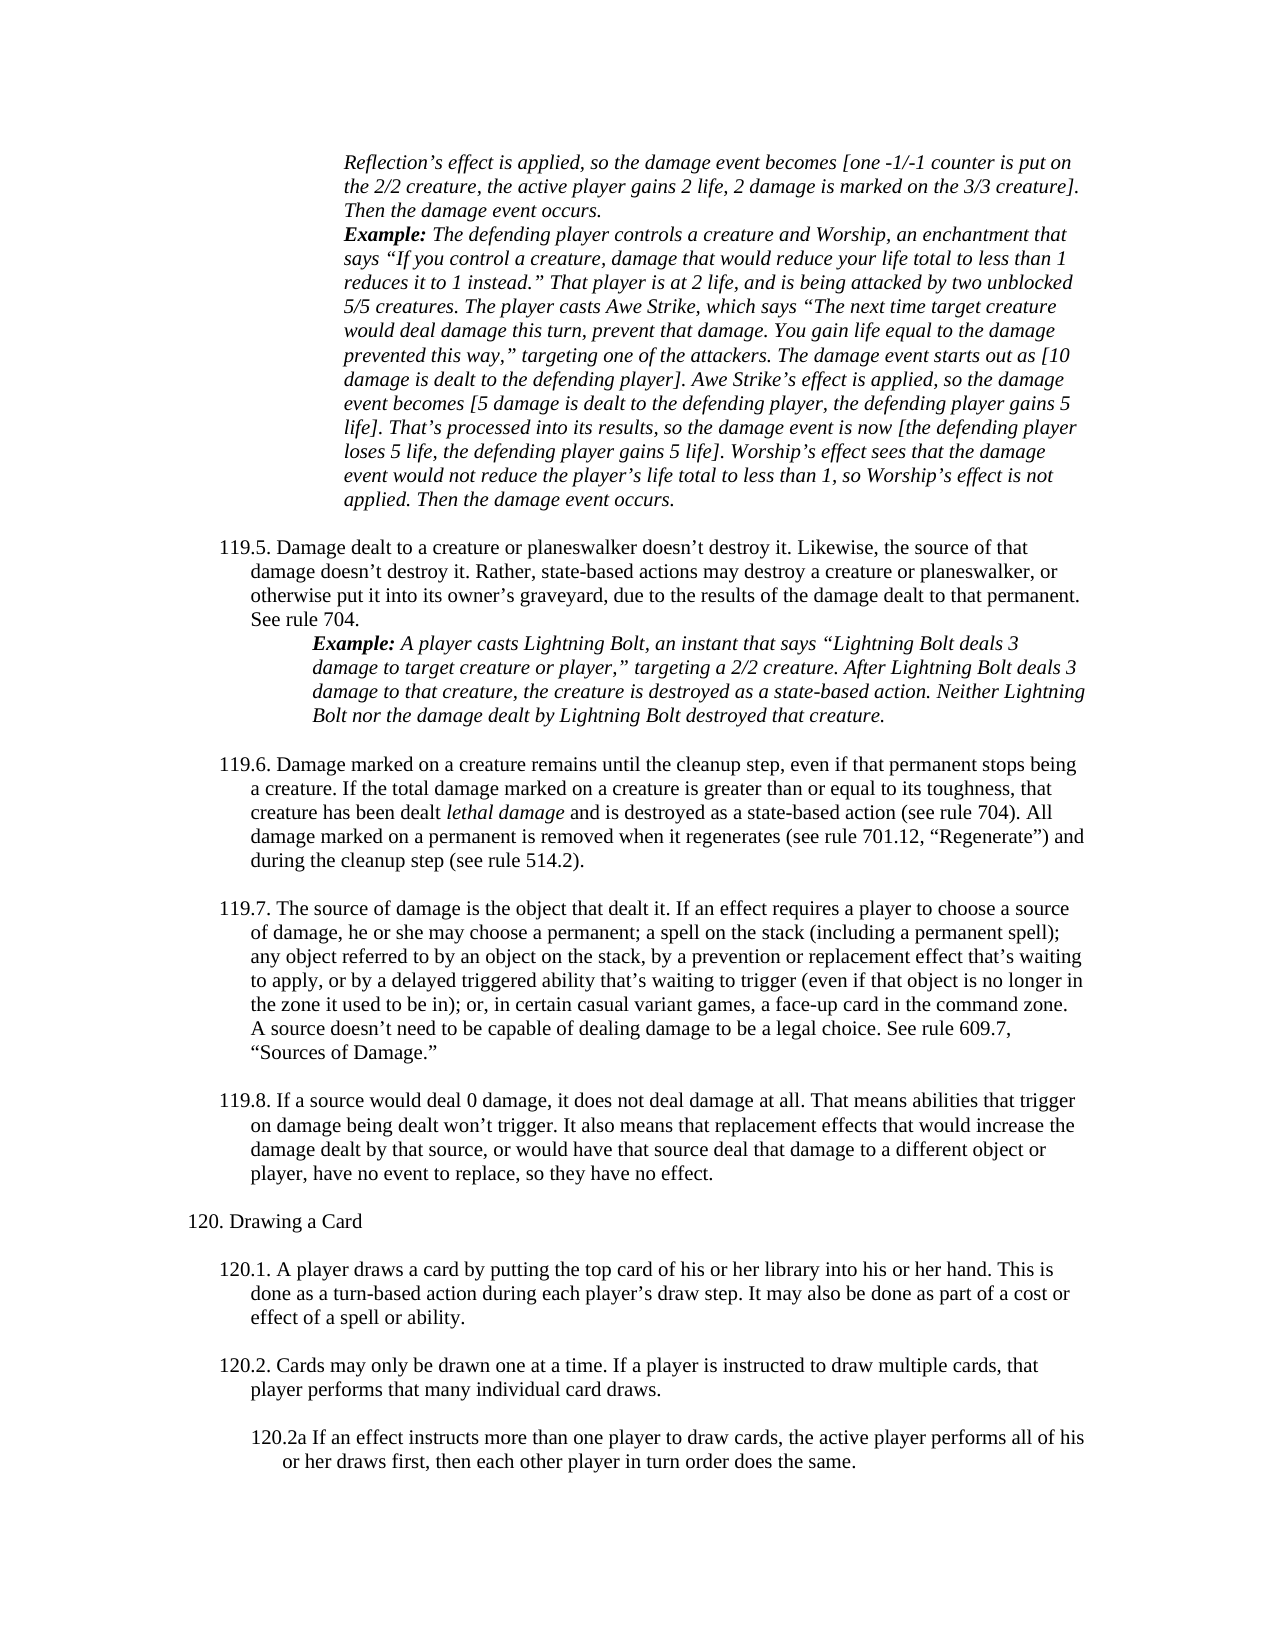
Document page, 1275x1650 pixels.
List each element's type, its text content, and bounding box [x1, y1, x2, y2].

text 120.1. A player draws a card by putting the top card of his or her library into his or her hand. This is done as a turn-based action during each player’s draw step. It may also be done as part of a cost or effect of a spell or ability. [219, 1257, 1087, 1329]
text 120.2a If an effect instructs more than one player to draw cards, the active player performs all of his or her draws first, then each other player in turn order does the same. [251, 1425, 1087, 1473]
text 120.2. Cards may only be drawn one at a time. If a player is instructed to draw multiple cards, that player performs that many individual card draws. [219, 1353, 1087, 1401]
text 119.7. The source of damage is the object that dealt it. If an effect requires a player to choose a source of damage, he or she may choose a permanent; a spell on the stack (including a permanent spell); any object referred to by an object on the stack, by a prevention or replacement effect that’s waiting to apply, or by a delayed triggered ability that’s waiting to trigger (even if that object is no longer in the zone it used to be in); or, in certain casual variant games, a face-up card in the command zone. A source doesn’t need to be capable of dealing damage to be a legal choice. See rule 609.7, “Sources of Damage.” [219, 896, 1087, 1064]
text Example: The defending player controls a creature and Worship, an enchantment that says “If you control a creature, damage that would reduce your life total to less than 1 reduces it to 1 instead.” That player is at 2 life, and is being attacked by two unblocked 5/5 creatures. The player casts Awe Strike, which says “The next time target creature would deal damage this turn, prevent that damage. You gain life equal to the damage prevented this way,” targeting one of the attackers. The damage event starts out as [10 damage is dealt to the defending player]. Awe Strike’s effect is applied, so the damage event becomes [5 damage is dealt to the defending player, the defending player gains 5 life]. That’s processed into its results, so the damage event is now [the defending player loses 5 life, the defending player gains 5 life]. Worship’s effect sees that the damage event would not reduce the player’s life total to less than 1, so Worship’s effect is not applied. Then the damage event occurs. [343, 222, 1087, 511]
text 119.6. Damage marked on a creature remains until the cleanup step, even if that permanent stops being a creature. If the total damage marked on a creature is greater than or equal to its toughness, that creature has been dealt lethal damage and is destroyed as a state-based action (see rule 704). All damage marked on a permanent is removed when it regenerates (see rule 701.12, “Regenerate”) and during the cleanup step (see rule 514.2). [219, 752, 1087, 872]
text 119.8. If a source would deal 0 damage, it does not deal damage at all. That means abilities that trigger on damage being dealt won’t trigger. It also means that replacement effects that would increase the damage dealt by that source, or would have that source deal that damage to a different object or player, have no event to replace, so they have no effect. [219, 1088, 1087, 1185]
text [343, 150, 1087, 222]
text 120. Drawing a Card [187, 1209, 1087, 1233]
text Example: A player casts Lightning Bolt, an instant that says “Lightning Bolt deals 3 damage to target creature or player,” targeting a 2/2 creature. After Lightning Bolt deals 3 damage to that creature, the creature is destroyed as a state-based action. Neither Lightning Bolt nor the damage dealt by Lightning Bolt destroyed that creature. [312, 631, 1087, 727]
text 119.5. Damage dealt to a creature or planeswalker doesn’t destroy it. Likewise, the source of that damage doesn’t destroy it. Rather, state-based actions may destroy a creature or planeswalker, or otherwise put it into its owner’s graveyard, due to the results of the damage dealt to that permanent. See rule 704. [219, 535, 1087, 631]
